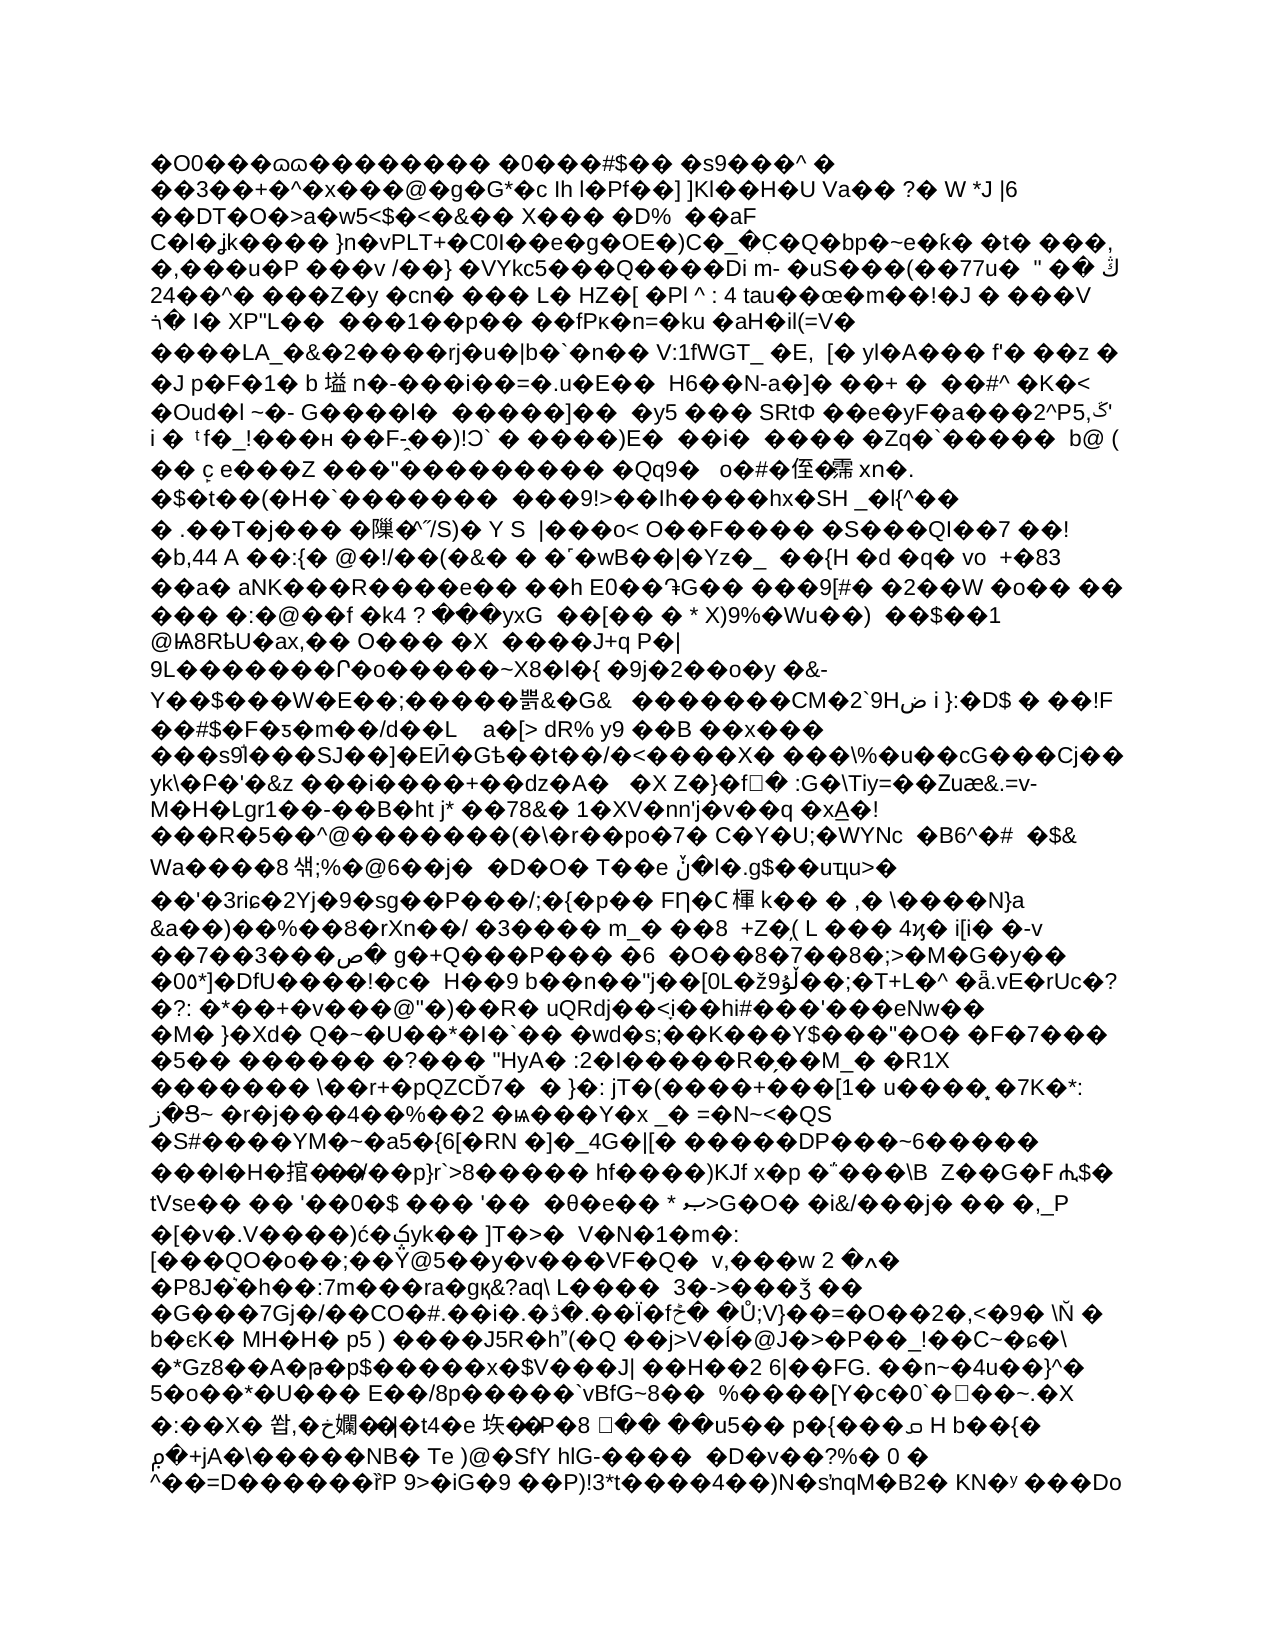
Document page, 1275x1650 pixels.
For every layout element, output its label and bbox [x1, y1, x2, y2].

text [150, 150, 1125, 1495]
